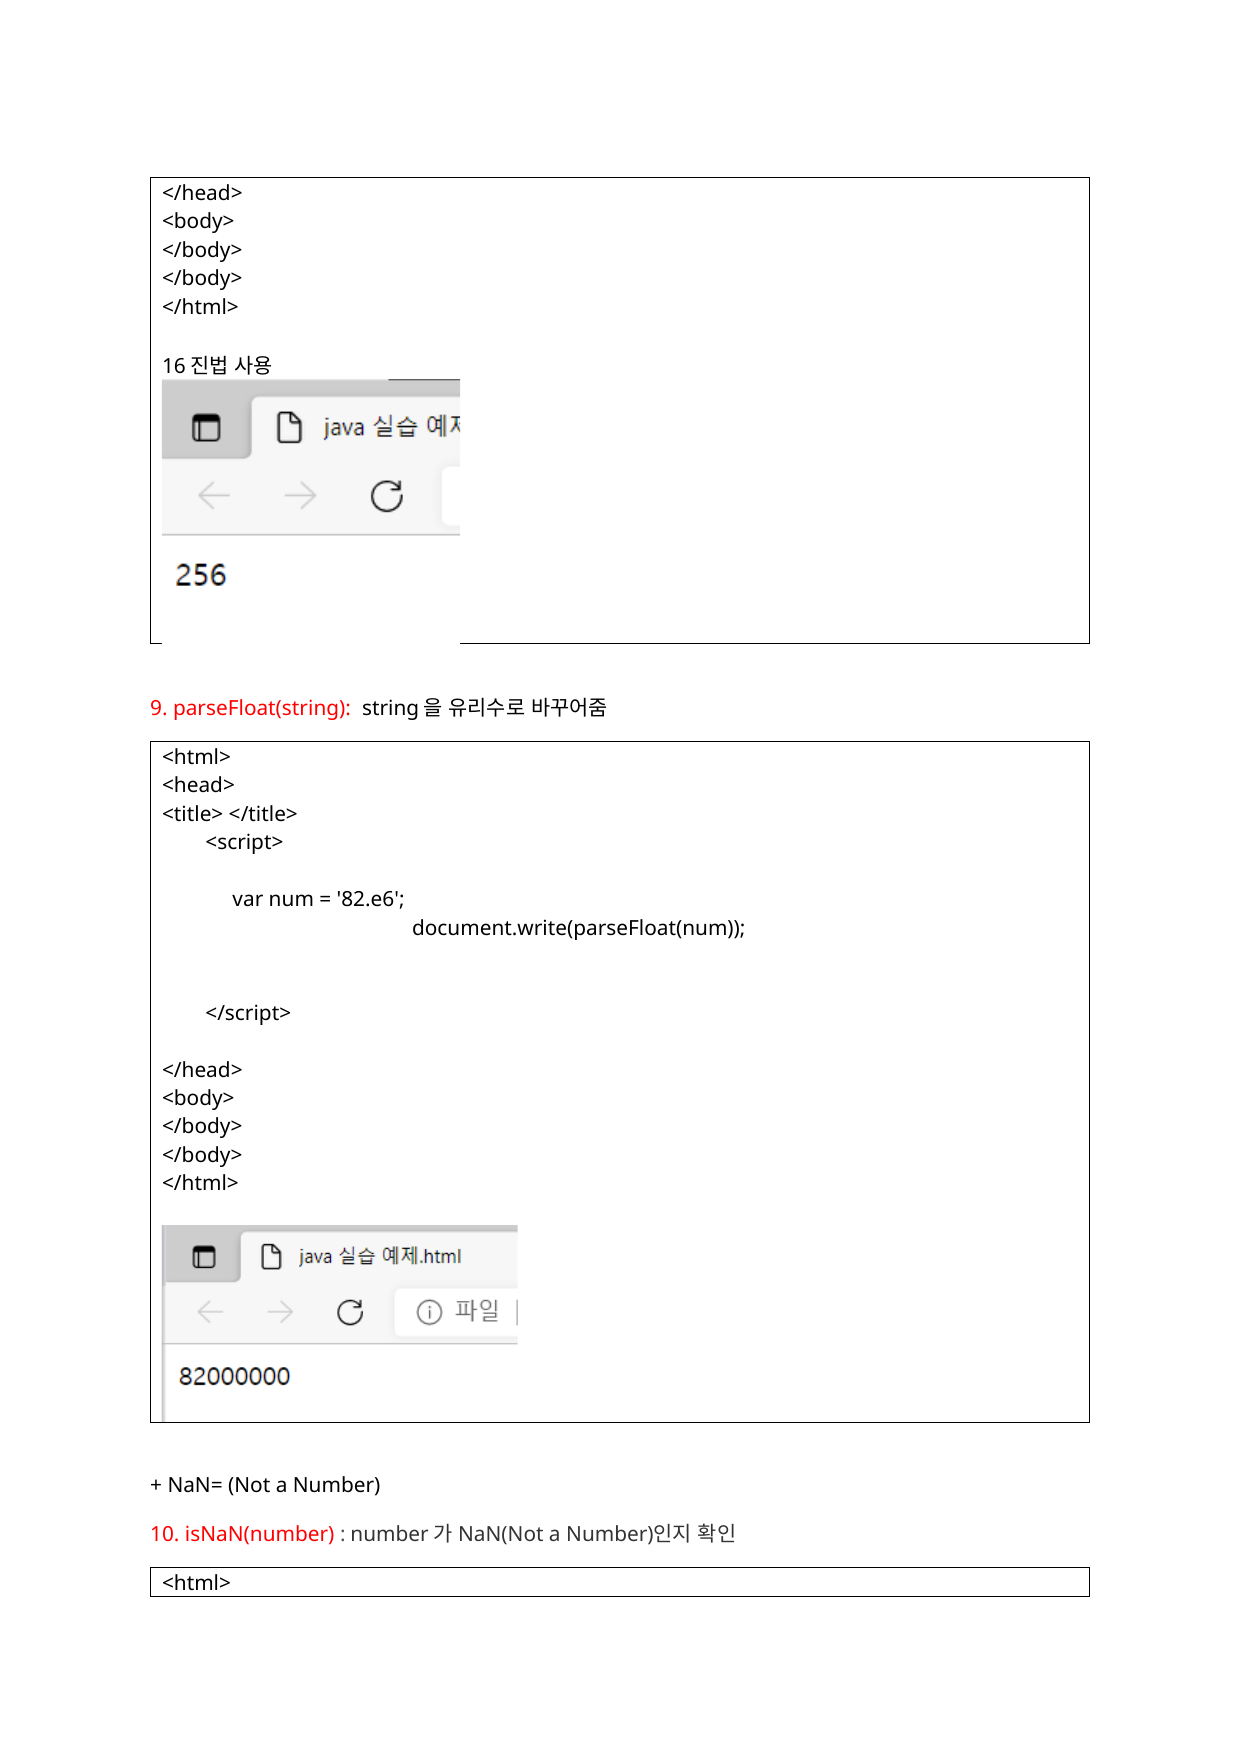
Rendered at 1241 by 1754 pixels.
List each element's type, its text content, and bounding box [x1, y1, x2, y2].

table_header <html> <head> <title> </title> <script> var num = '82.e6'; document.write(parseFloat(num)); </script> </head> <body> </body> </body> </html> [151, 742, 1089, 1422]
picture [161, 379, 461, 644]
text 10. isNaN(number) : number가 NaN(Not a Number)인지 확인 [150, 1517, 1090, 1548]
picture [161, 1225, 518, 1422]
text 9. parseFloat(string): string을 유리수로 바꾸어줌 [150, 692, 1090, 722]
text + NaN= (Not a Number) [150, 1470, 1090, 1498]
